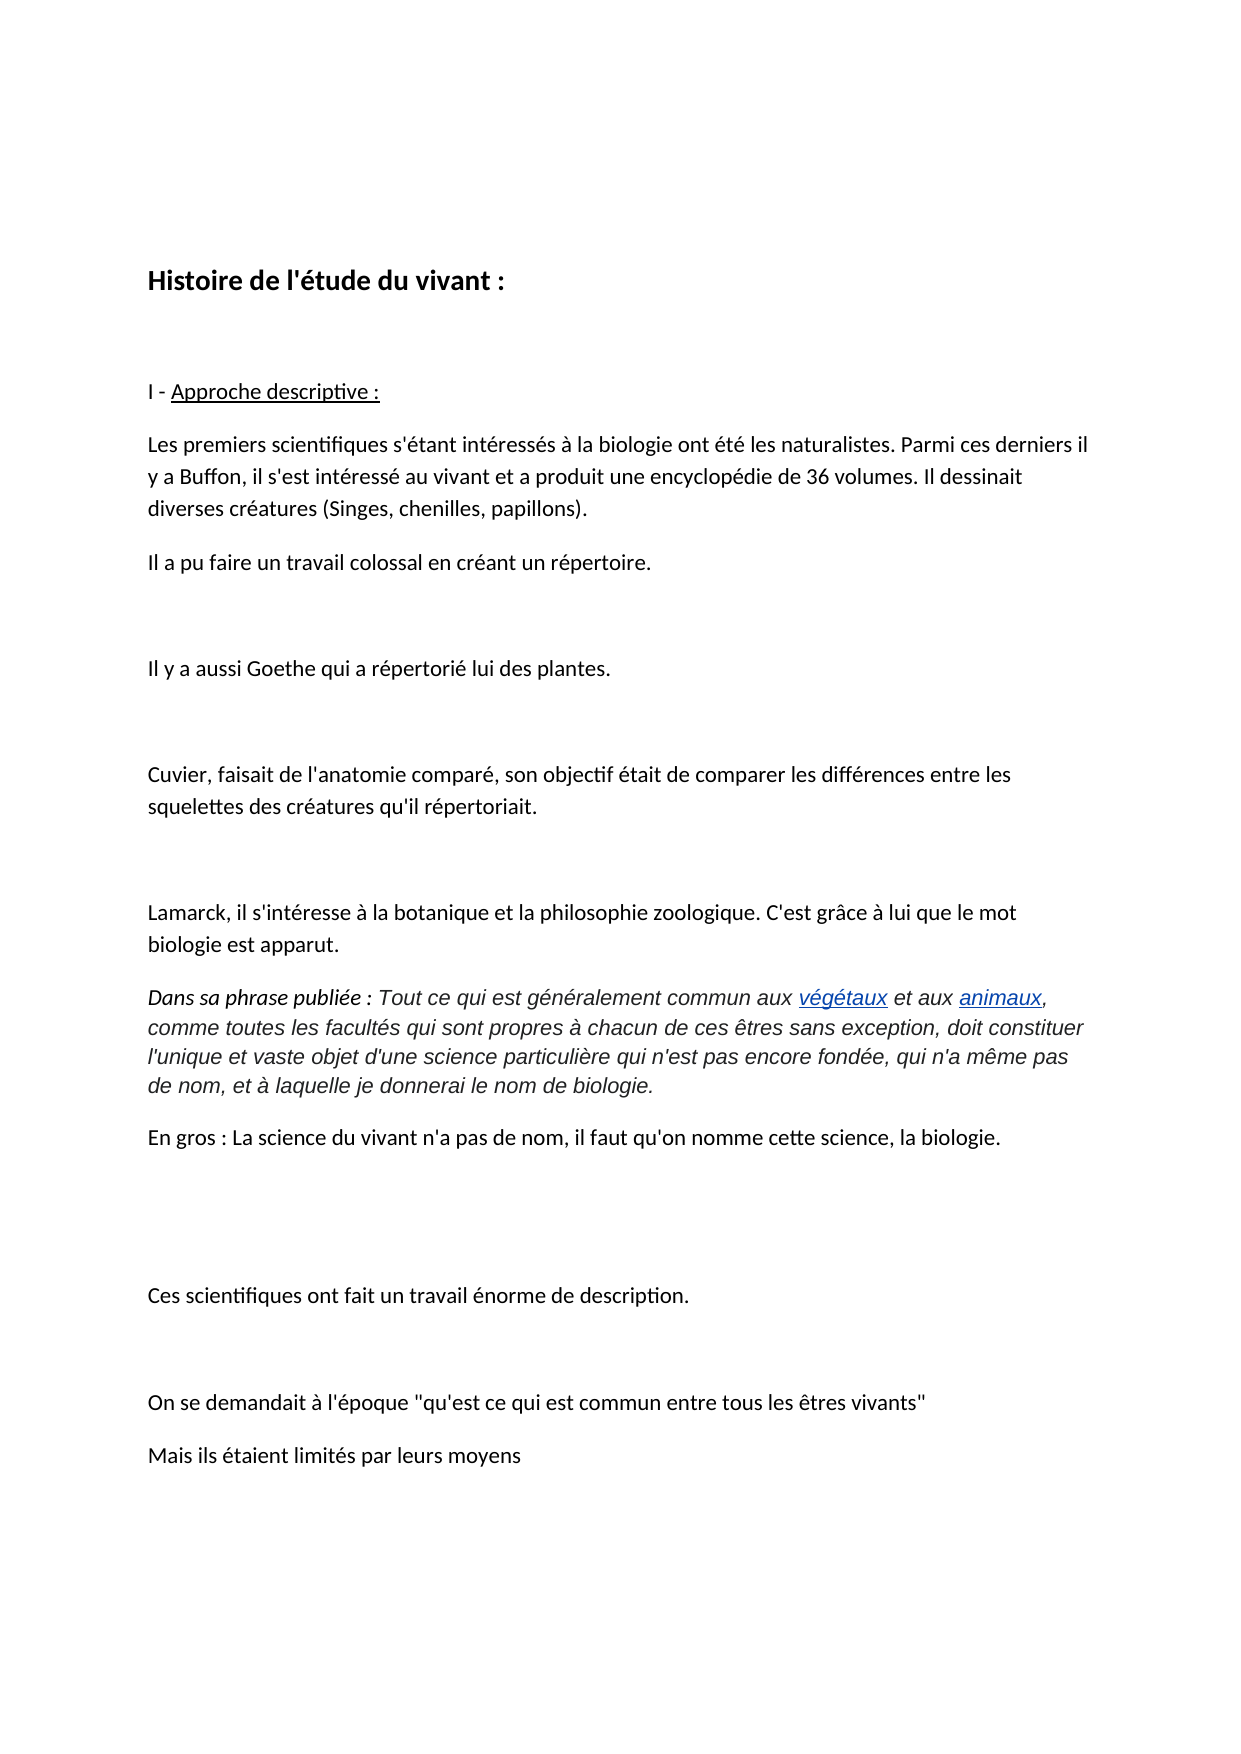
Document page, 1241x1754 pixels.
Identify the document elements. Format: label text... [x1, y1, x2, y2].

text Les premiers scientifiques s'étant intéressés à la biologie ont été les naturalistes. Parmi ces derniers il y a Buffon, il s'est intéressé au vivant et a produit une encyclopédie de 36 volumes. Il dessinait diverses créatures (Singes, chenilles, papillons). [148, 430, 1093, 523]
text On se demandait à l'époque "qu'est ce qui est commun entre tous les êtres vivants" [148, 1388, 1093, 1416]
text En gros : La science du vivant n'a pas de nom, il faut qu'on nomme cette science, la biologie. [148, 1123, 1093, 1151]
text Mais ils étaient limités par leurs moyens [148, 1441, 1093, 1469]
text Histoire de l'étude du vivant : [148, 262, 1093, 298]
text Ces scientifiques ont fait un travail énorme de description. [148, 1282, 1093, 1310]
text Dans sa phrase publiée : Tout ce qui est généralement commun aux végétaux et aux animaux, comme toutes les facultés qui sont propres à chacun de ces êtres sans exception, doit constituer l'unique et vaste objet d'une science particulière qui n'est pas encore fondée, qui n'a même pas de nom, et à laquelle je donnerai le nom de biologie. [148, 983, 1093, 1098]
text Il a pu faire un travail colossal en créant un répertoire. [148, 548, 1093, 576]
text Cuvier, faisait de l'anatomie comparé, son objectif était de comparer les différences entre les squelettes des créatures qu'il répertoriait. [148, 760, 1093, 820]
text Lamarck, il s'intéresse à la botanique et la philosophie zoologique. C'est grâce à lui que le mot biologie est apparut. [148, 898, 1093, 958]
text Il y a aussi Goethe qui a répertorié lui des plantes. [148, 654, 1093, 682]
text I - Approche descriptive : [148, 377, 1093, 405]
